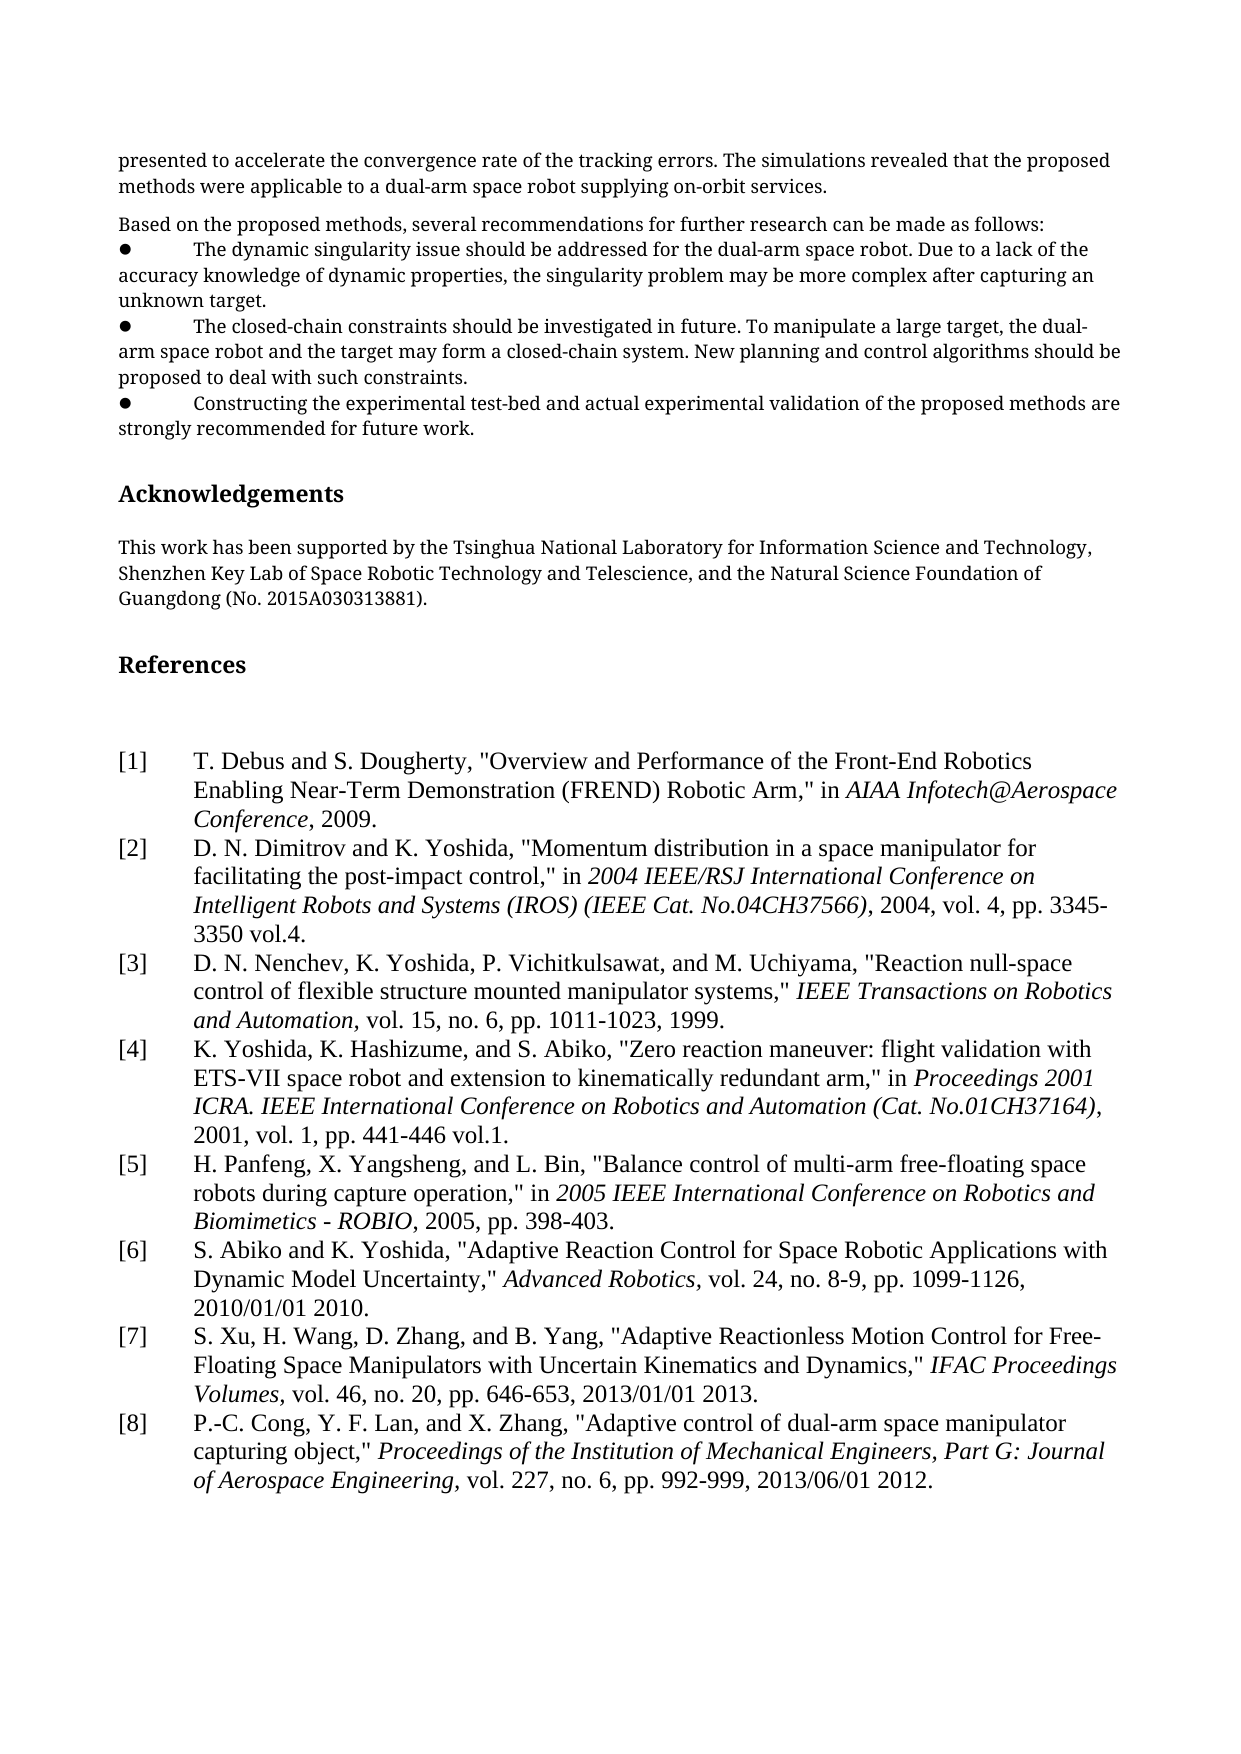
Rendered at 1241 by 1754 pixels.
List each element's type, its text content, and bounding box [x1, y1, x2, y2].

text [2] D. N. Dimitrov and K. Yoshida, "Momentum distribution in a space manipulator for facilitating the post-impact control," in 2004 IEEE/RSJ International Conference on Intelligent Robots and Systems (IROS) (IEEE Cat. No.04CH37566), 2004, vol. 4, pp. 3345-3350 vol.4. [118, 833, 1122, 948]
text Acknowledgements [118, 478, 1122, 510]
text References [118, 649, 1122, 680]
text [4] K. Yoshida, K. Hashizume, and S. Abiko, "Zero reaction maneuver: flight validation with ETS-VII space robot and extension to kinematically redundant arm," in Proceedings 2001 ICRA. IEEE International Conference on Robotics and Automation (Cat. No.01CH37164), 2001, vol. 1, pp. 441-446 vol.1. [118, 1034, 1122, 1149]
text [1] T. Debus and S. Dougherty, "Overview and Performance of the Front-End Robotics Enabling Near-Term Demonstration (FREND) Robotic Arm," in AIAA Infotech@Aerospace Conference, 2009. [118, 746, 1122, 833]
text [3] D. N. Nenchev, K. Yoshida, P. Vichitkulsawat, and M. Uchiyama, "Reaction null-space control of flexible structure mounted manipulator systems," IEEE Transactions on Robotics and Automation, vol. 15, no. 6, pp. 1011-1023, 1999. [118, 948, 1122, 1034]
list Constructing the experimental test-bed and actual experimental validation of the proposed methods are strongly recommended for future work. [118, 390, 1122, 441]
text Based on the proposed methods, several recommendations for further research can be made as follows: [118, 211, 1122, 237]
text This work has been supported by the Tsinghua National Laboratory for Information Science and Technology, Shenzhen Key Lab of Space Robotic Technology and Telescience, and the Natural Science Foundation of Guangdong (No. 2015A030313881). [118, 535, 1122, 611]
